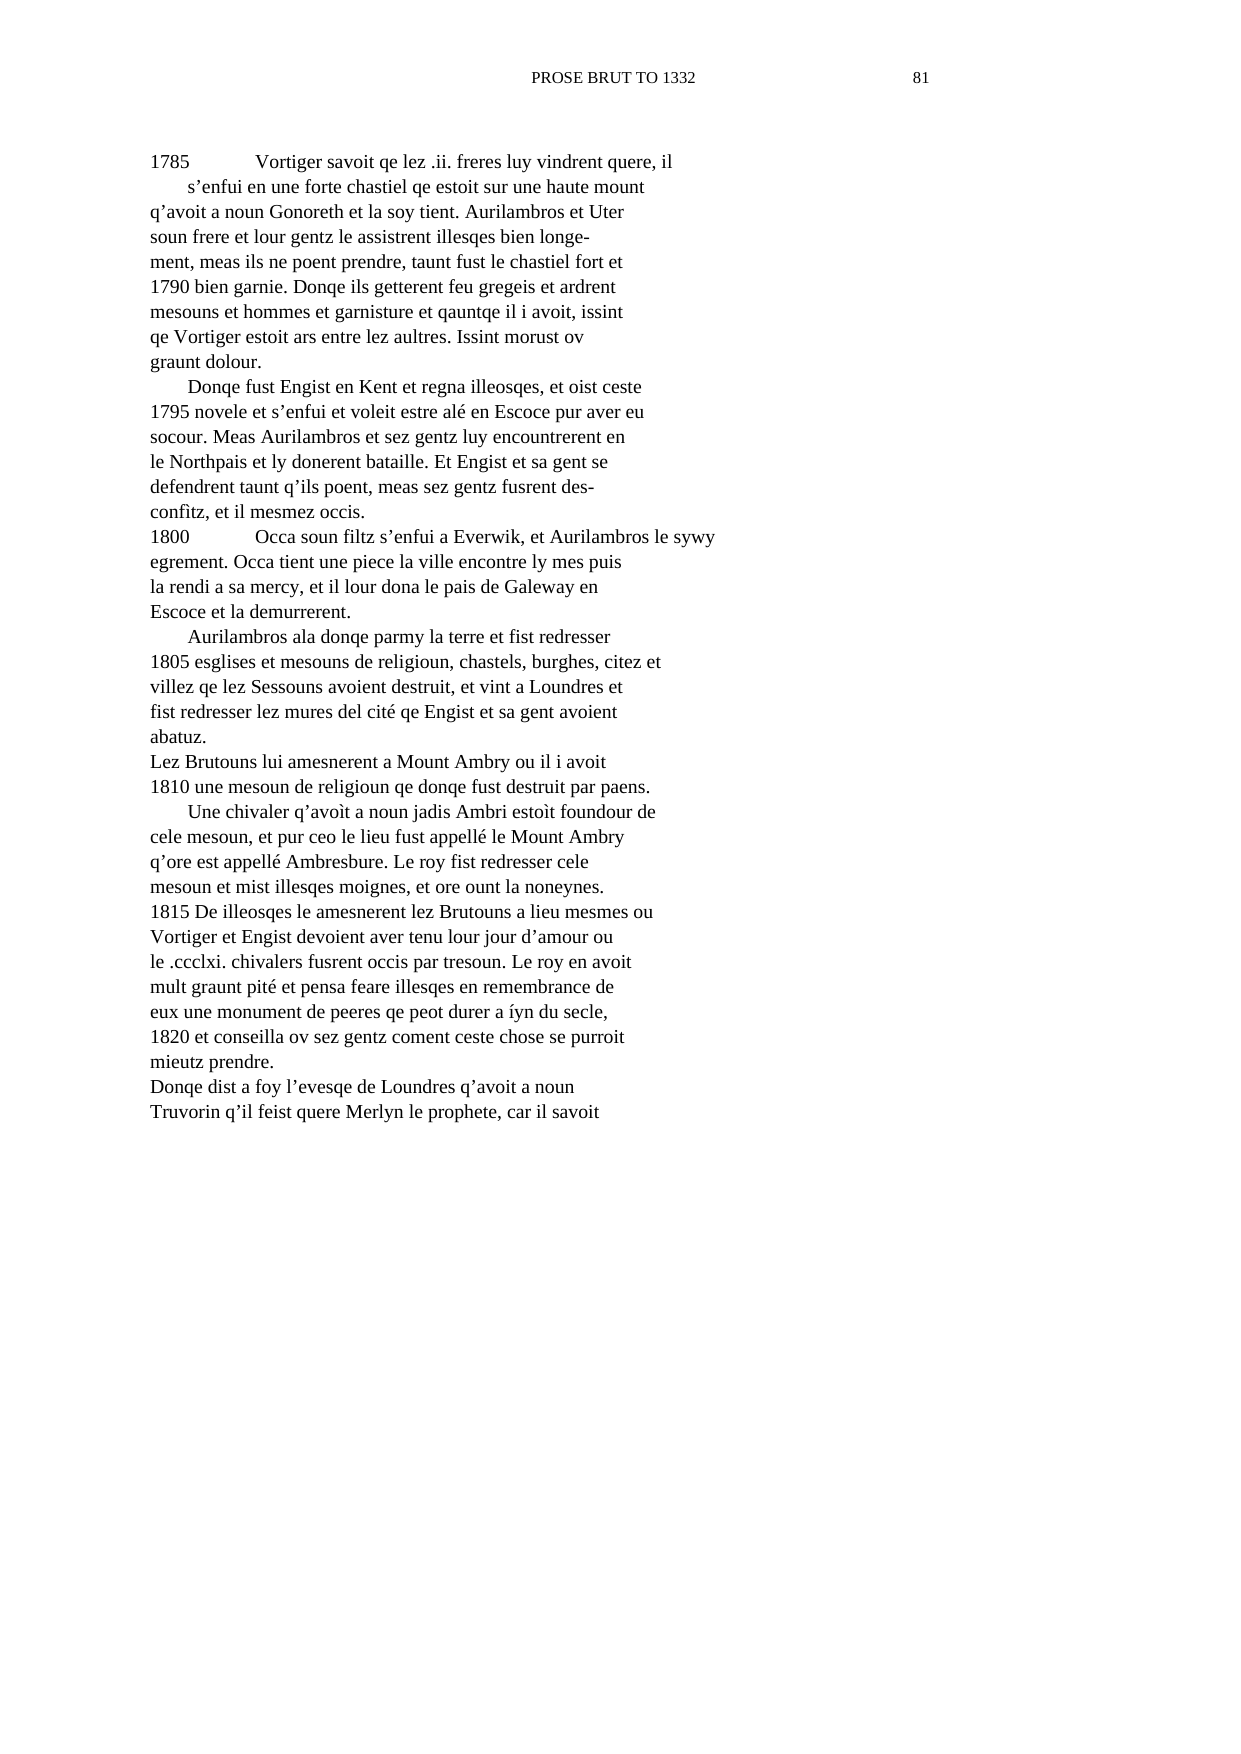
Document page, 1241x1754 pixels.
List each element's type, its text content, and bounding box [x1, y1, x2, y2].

text Lez Brutouns lui amesnerent a Mount Ambry ou il i avoit 1810 une mesoun de religioun qe donqe fust destruit par paens. [150, 749, 1090, 799]
text 1800 Occa soun filtz s’enfui a Everwik, et Aurilambros le sywy [150, 524, 1090, 549]
text s’enfui en une forte chastiel qe estoit sur une haute mount q’avoit a noun Gonoreth et la soy tient. Aurilambros et Uter soun frere et lour gentz le assistrent illesqes bien longe- ment, meas ils ne poent prendre, taunt fust le chastiel fort et 1790 bien garnie. Donqe ils getterent feu gregeis et ardrent mesouns et hommes et garnisture et qauntqe il i avoit, issint qe Vortiger estoit ars entre lez aultres. Issint morust ov graunt dolour. [150, 174, 1090, 374]
text Donqe dist a foy l’evesqe de Loundres q’avoit a noun Truvorin q’il feist quere Merlyn le prophete, car il savoit [150, 1074, 1090, 1124]
text Une chivaler q’avoìt a noun jadis Ambri estoìt foundour de cele mesoun, et pur ceo le lieu fust appellé le Mount Ambry q’ore est appellé Ambresbure. Le roy fist redresser cele mesoun et mist illesqes moignes, et ore ount la noneynes. 1815 De illeosqes le amesnerent lez Brutouns a lieu mesmes ou Vortiger et Engist devoient aver tenu lour jour d’amour ou le .ccclxi. chivalers fusrent occis par tresoun. Le roy en avoit mult graunt pité et pensa feare illesqes en remembrance de eux une monument de peeres qe peot durer a íyn du secle, 1820 et conseilla ov sez gentz coment ceste chose se purroit mieutz prendre. [150, 799, 1090, 1074]
text Aurilambros ala donqe parmy la terre et fist redresser 1805 esglises et mesouns de religioun, chastels, burghes, citez et villez qe lez Sessouns avoient destruit, et vint a Loundres et fist redresser lez mures del cité qe Engist et sa gent avoient abatuz. [150, 624, 1090, 749]
text 1785 Vortiger savoit qe lez .ii. freres luy vindrent quere, il [150, 149, 1090, 174]
text Donqe fust Engist en Kent et regna illeosqes, et oist ceste 1795 novele et s’enfui et voleit estre alé en Escoce pur aver eu socour. Meas Aurilambros et sez gentz luy encountrerent en le Northpais et ly donerent bataille. Et Engist et sa gent se defendrent taunt q’ils poent, meas sez gentz fusrent des- confìtz, et il mesmez occis. [150, 374, 1090, 524]
text egrement. Occa tient une piece la ville encontre ly mes puis la rendi a sa mercy, et il lour dona le pais de Galeway en Escoce et la demurrerent. [150, 549, 1090, 624]
